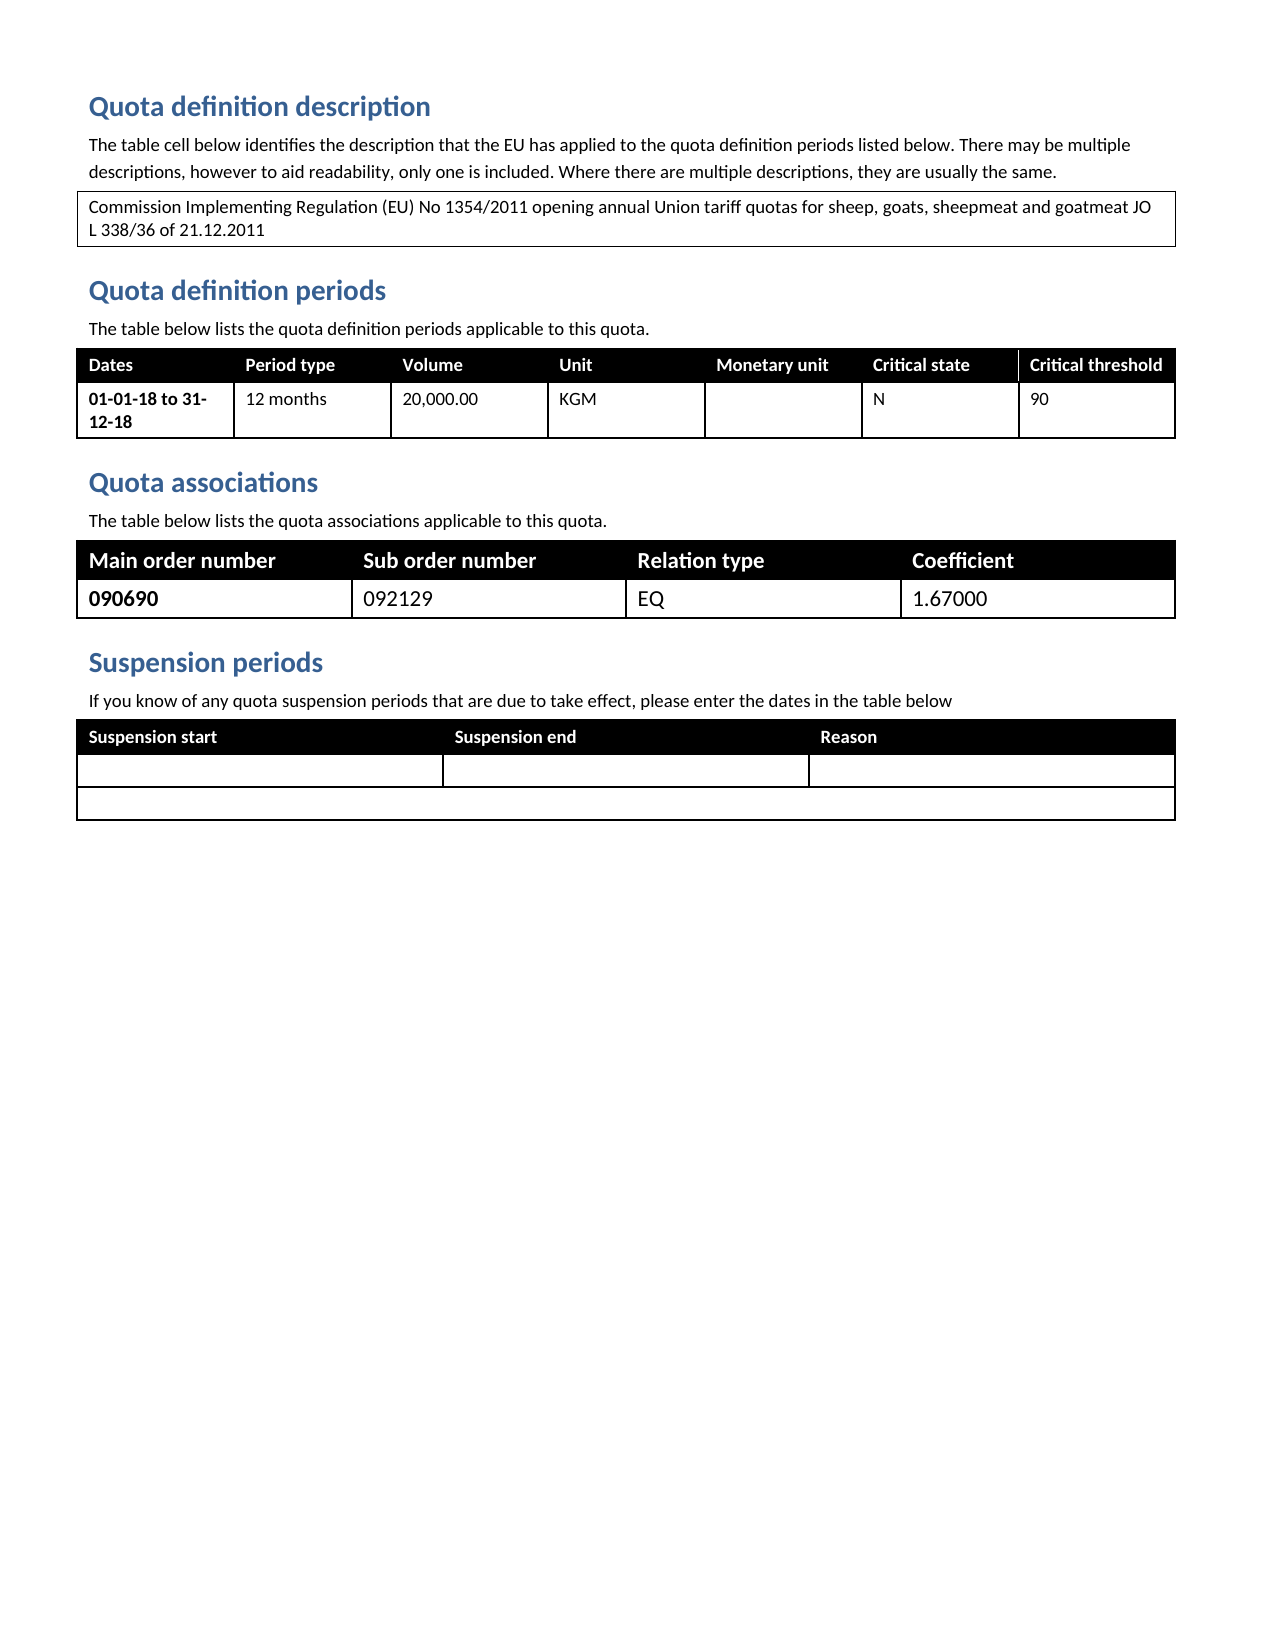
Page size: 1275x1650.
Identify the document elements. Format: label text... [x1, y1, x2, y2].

table_cell [444, 755, 808, 786]
table_header Suspension start [78, 721, 443, 753]
text The table cell below identifies the description that the EU has applied to the quota definition periods listed below. There may be multiple descriptions, however to aid readability, only one is included. Where there are multiple descriptions, they are usually the same. [88, 134, 1186, 183]
subtitle Suspension periods [88, 644, 1186, 679]
table_cell 092129 [353, 580, 625, 617]
subtitle Quota definition description [88, 88, 1186, 124]
subtitle Quota associations [88, 464, 1186, 500]
table_cell 90 [1020, 383, 1174, 437]
table_cell KGM [549, 383, 704, 437]
table_cell N [863, 383, 1018, 437]
table_header Unit [548, 350, 705, 381]
table_cell [443, 788, 809, 819]
table_cell 01-01-18 to 31-12-18 [78, 383, 233, 437]
table_header Coefficient [901, 542, 1174, 578]
table_cell EQ [627, 580, 900, 617]
table_header Commission Implementing Regulation (EU) No 1354/2011 opening annual Union tariff quotas for sheep, goats, sheepmeat and goatmeat JO L 338/36 of 21.12.2011 [78, 192, 1175, 246]
text The table below lists the quota associations applicable to this quota. [88, 509, 1186, 532]
table_header Dates [78, 350, 234, 381]
table_header Reason [809, 721, 1174, 753]
table_cell 1.67000 [902, 580, 1174, 617]
table_header Sub order number [352, 542, 626, 578]
text The table below lists the quota definition periods applicable to this quota. [88, 317, 1186, 340]
table_header Relation type [626, 542, 901, 578]
table_header Period type [234, 350, 391, 381]
table_header Main order number [78, 542, 352, 578]
table_cell 090690 [78, 580, 351, 617]
table_cell [809, 788, 1174, 819]
table_cell 12 months [235, 383, 390, 437]
table_header Volume [391, 350, 548, 381]
table_cell [78, 788, 443, 819]
table_header Monetary unit [705, 350, 862, 381]
table_cell [706, 383, 861, 437]
table_header Suspension end [443, 721, 809, 753]
table_cell [78, 755, 442, 786]
text If you know of any quota suspension periods that are due to take effect, please enter the dates in the table below [88, 689, 1186, 712]
table_cell 20,000.00 [392, 383, 547, 437]
subtitle Quota definition periods [88, 272, 1186, 307]
table_cell [810, 755, 1174, 786]
table_header Critical state [862, 350, 1018, 381]
table_header Critical threshold [1019, 350, 1174, 381]
